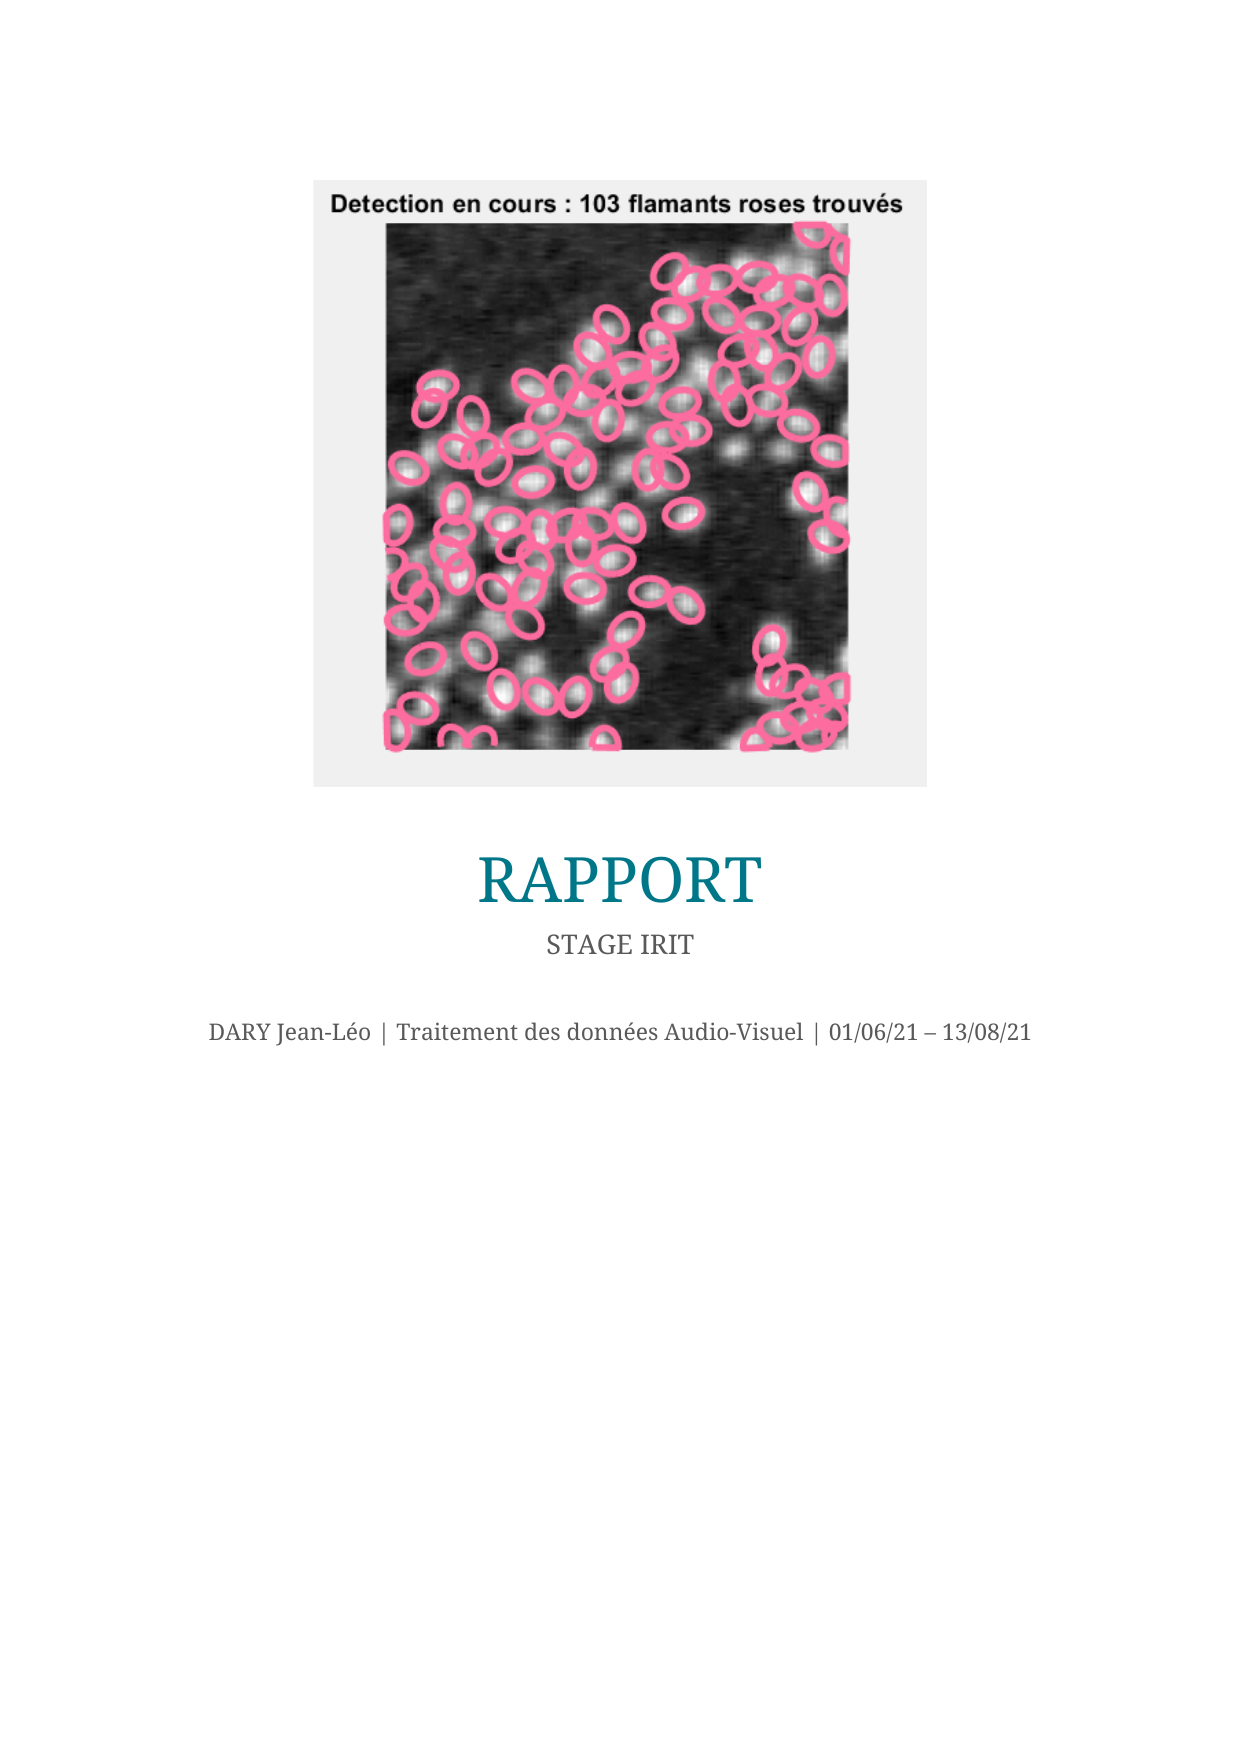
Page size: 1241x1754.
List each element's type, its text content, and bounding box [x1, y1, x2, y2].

picture [313, 180, 927, 787]
text DARY Jean-Léo | Traitement des données Audio-Visuel | 01/06/21 – 13/08/21 [187, 1016, 1053, 1047]
title RAPPORT [187, 836, 1053, 921]
subtitle STAGE IRIT [187, 925, 1053, 962]
